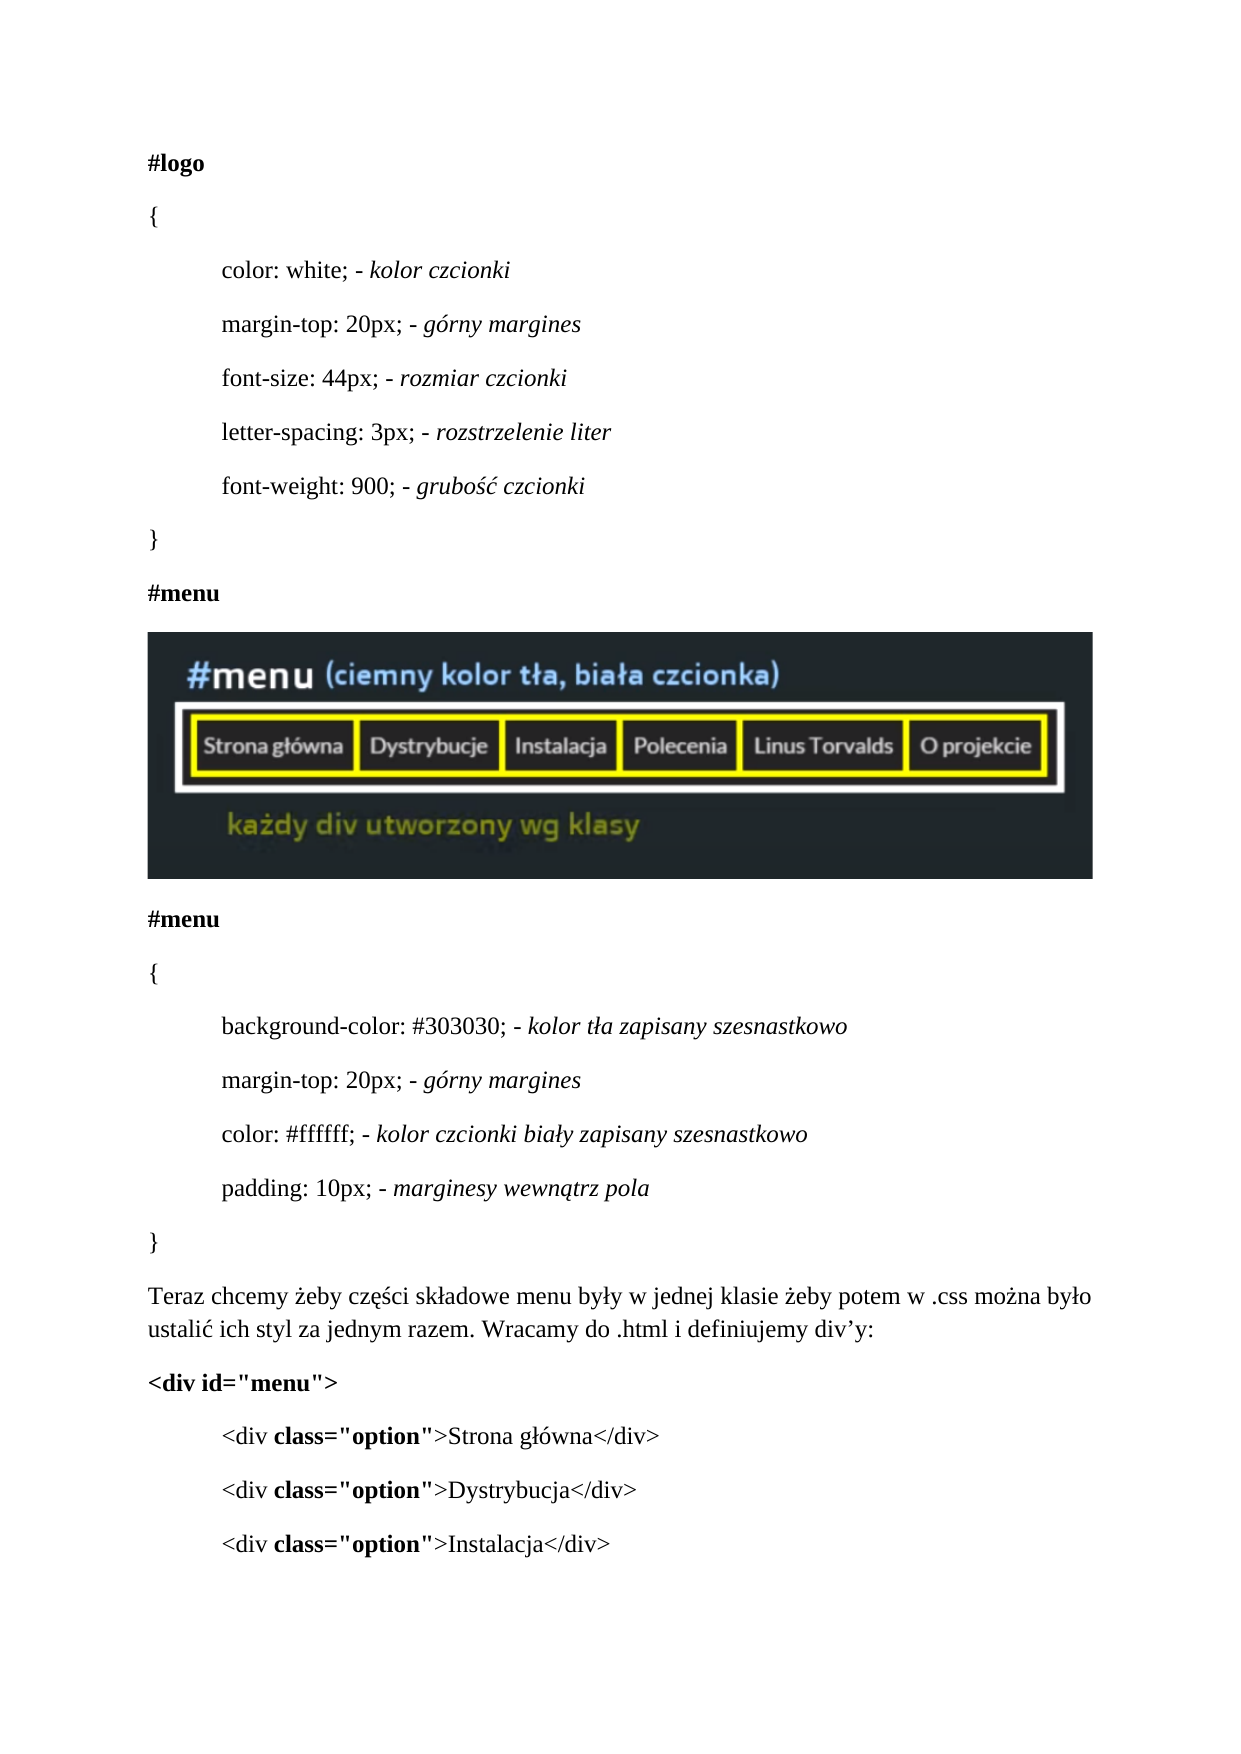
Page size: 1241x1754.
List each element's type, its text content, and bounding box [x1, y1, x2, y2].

text } [148, 524, 1093, 553]
text <div class="option">Instalacja</div> [148, 1529, 1093, 1558]
text <div class="option">Dystrybucja</div> [148, 1475, 1093, 1504]
text } [148, 1227, 1093, 1256]
text Teraz chcemy żeby części składowe menu były w jednej klasie żeby potem w .css można było ustalić ich styl za jednym razem. Wracamy do .html i definiujemy div’y: [148, 1281, 1093, 1342]
text { [148, 958, 1093, 986]
text <div class="option">Strona główna</div> [148, 1421, 1093, 1450]
text #menu [148, 578, 1093, 607]
text color: white; - kolor czcionki [148, 255, 1093, 284]
text { [148, 201, 1093, 230]
text #menu [148, 904, 1093, 932]
text #logo [148, 148, 1093, 176]
text font-weight: 900; - grubość czcionki [148, 471, 1093, 499]
text padding: 10px; - marginesy wewnątrz pola [148, 1173, 1093, 1202]
text margin-top: 20px; - górny margines [148, 309, 1093, 338]
text margin-top: 20px; - górny margines [148, 1065, 1093, 1094]
text <div id="menu"> [148, 1368, 1093, 1396]
text color: #ffffff; - kolor czcionki biały zapisany szesnastkowo [148, 1119, 1093, 1148]
picture [147, 632, 1093, 879]
text font-size: 44px; - rozmiar czcionki [148, 363, 1093, 392]
text background-color: #303030; - kolor tła zapisany szesnastkowo [148, 1011, 1093, 1040]
text letter-spacing: 3px; - rozstrzelenie liter [148, 417, 1093, 446]
